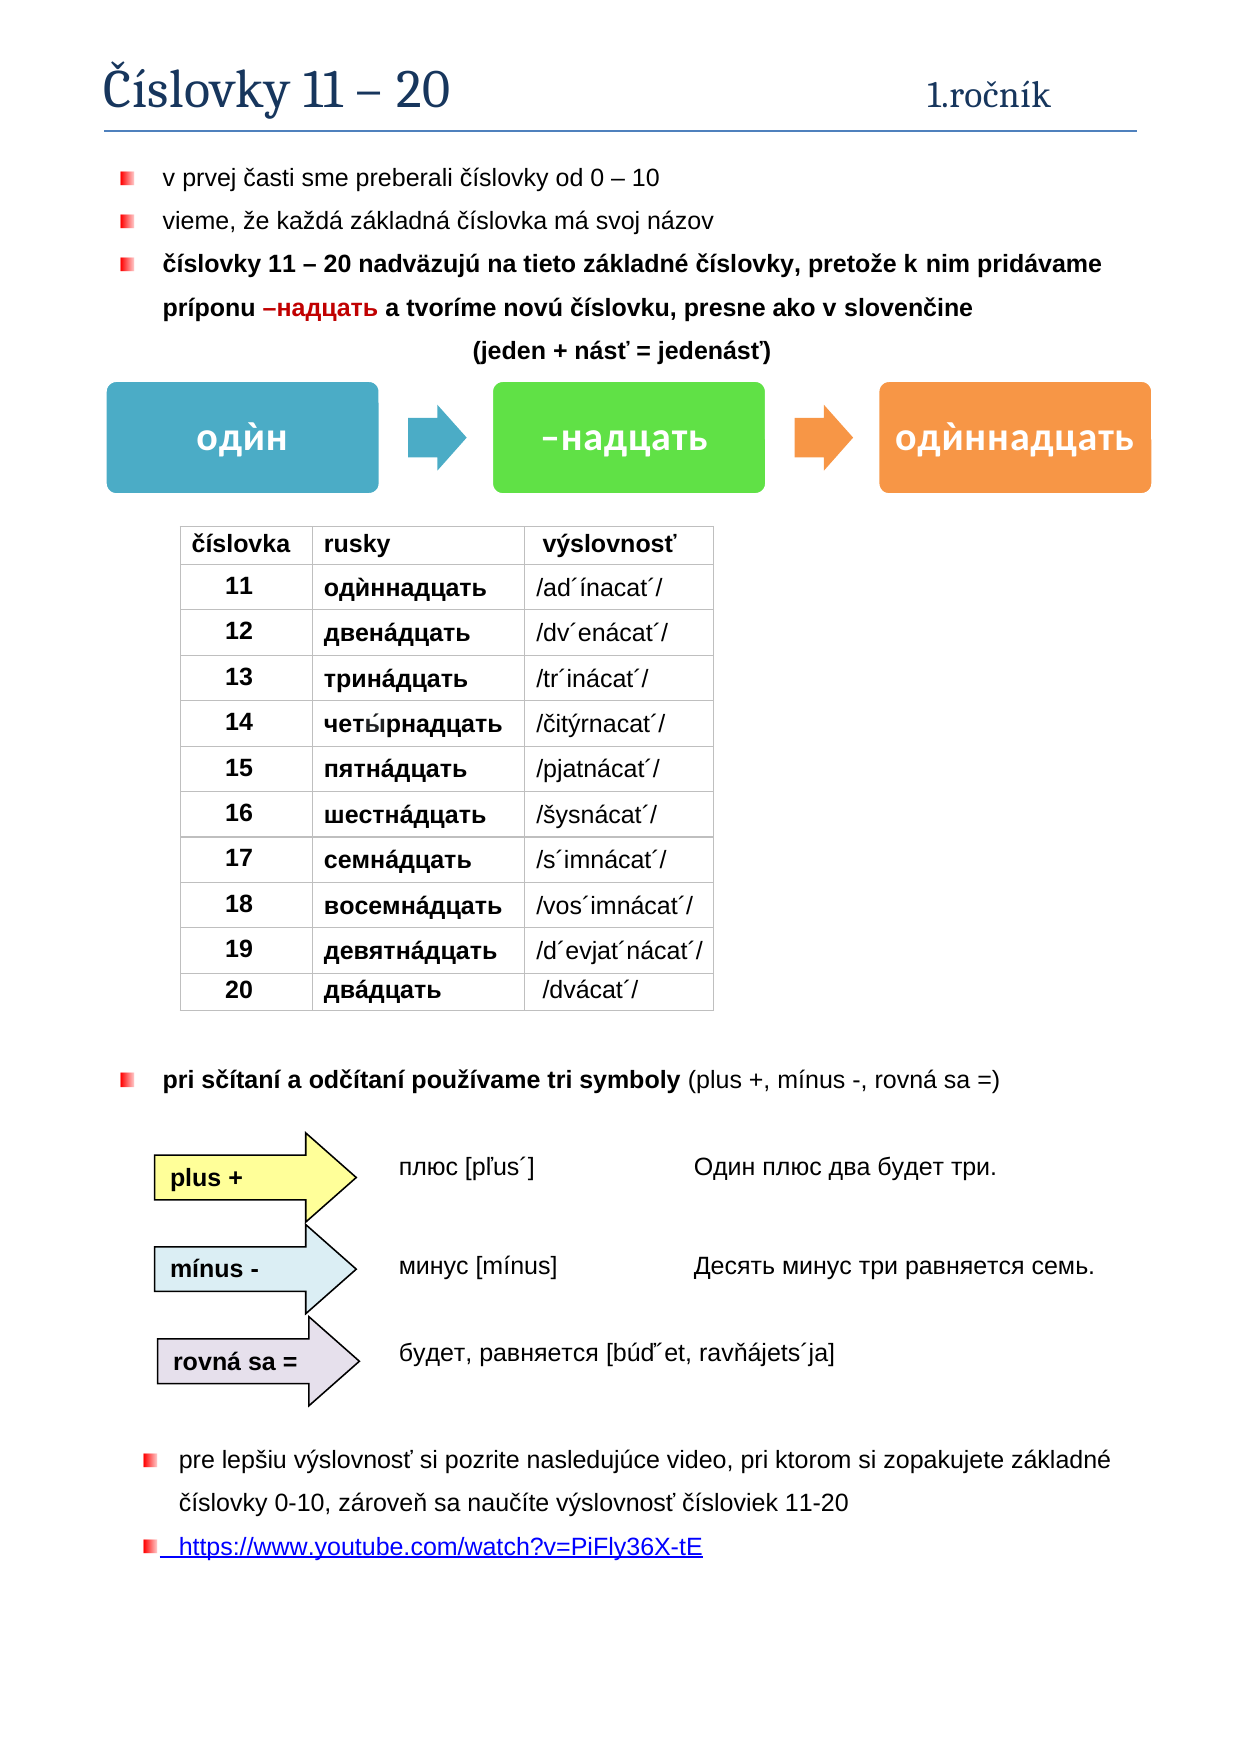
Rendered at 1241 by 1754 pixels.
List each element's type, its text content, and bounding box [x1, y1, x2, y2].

table_header rusky [313, 527, 524, 564]
table_cell 16 [181, 792, 312, 836]
picture [142, 1538, 159, 1555]
picture [119, 256, 136, 273]
table_cell /d´evjat´nácat´/ [525, 928, 713, 973]
picture [142, 1452, 159, 1469]
table_cell /dv´enácat´/ [525, 610, 713, 655]
table_cell одѝннадцать [313, 565, 524, 609]
list (jeden + násť = jedenásť) [457, 336, 1137, 364]
table_cell 12 [181, 610, 312, 655]
picture [119, 170, 136, 187]
table_cell девятнáдцать [313, 928, 524, 973]
text минус [mínus] Десять минус три равняется семь. [398, 1251, 1137, 1279]
table_cell /s´imnácat´/ [525, 838, 713, 882]
table_header číslovka [181, 527, 312, 564]
table_cell 19 [181, 928, 312, 973]
picture [119, 1071, 136, 1089]
table_cell семнáдцать [313, 838, 524, 882]
table_cell 14 [181, 701, 312, 746]
table_cell /dvácat´/ [525, 974, 713, 1010]
list pre lepšiu výslovnosť si pozrite nasledujúce video, pri ktorom si zopakujete základné číslovky 0-10, zároveň sa naučíte výslovnosť čísloviek 11-20 [141, 1445, 1137, 1517]
table_cell 11 [181, 565, 312, 609]
table_cell /vos´imnácat´/ [525, 883, 713, 927]
table_cell 18 [181, 883, 312, 927]
list v prvej časti sme preberali číslovky od 0 – 10 [118, 163, 1137, 192]
table_cell тринáдцать [313, 656, 524, 700]
table_cell 17 [181, 838, 312, 882]
table_header výslovnosť [525, 527, 713, 564]
title Číslovky 11 – 20 1.ročník [103, 59, 1137, 132]
table_cell /pjatnácat´/ [525, 747, 713, 791]
table_cell /tr´inácat´/ [525, 656, 713, 700]
table_cell восемнáдцать [313, 883, 524, 927]
table_cell 15 [181, 747, 312, 791]
table_cell четы́рнадцать [313, 701, 524, 746]
table_cell шестнáдцать [313, 792, 524, 836]
text плюс [pľus´] Один плюс два будет три. [398, 1152, 1137, 1180]
text будет, равняется [búď´et, ravňájets´ja] [141, 1337, 308, 1366]
table_cell /šysnácat´/ [525, 792, 713, 836]
list číslovky 11 – 20 nadväzujú na tieto základné číslovky, pretože k nim pridávame príponu –нaдцать a tvoríme novú číslovku, presne ako v slovenčine [118, 249, 1137, 321]
list vieme, že každá základná číslovka má svoj názov [118, 206, 1137, 235]
table_cell 20 [181, 974, 312, 1010]
table_cell 13 [181, 656, 312, 700]
table_cell /čitýrnacat´/ [525, 701, 713, 746]
text будет, равняется [búď´et, ravňájets´ja] [335, 1337, 1137, 1366]
list https://www.youtube.com/watch?v=PiFly36X-tE [141, 1531, 1137, 1560]
table_cell двáдцать [313, 974, 524, 1010]
table_cell /ad´ínacat´/ [525, 565, 713, 609]
table_cell двенáдцать [313, 610, 524, 655]
table_cell пятнáдцать [313, 747, 524, 791]
picture [119, 213, 136, 230]
list pri sčítaní a odčítaní používame tri symboly (plus +, mínus -, rovná sa =) [118, 1065, 1137, 1093]
